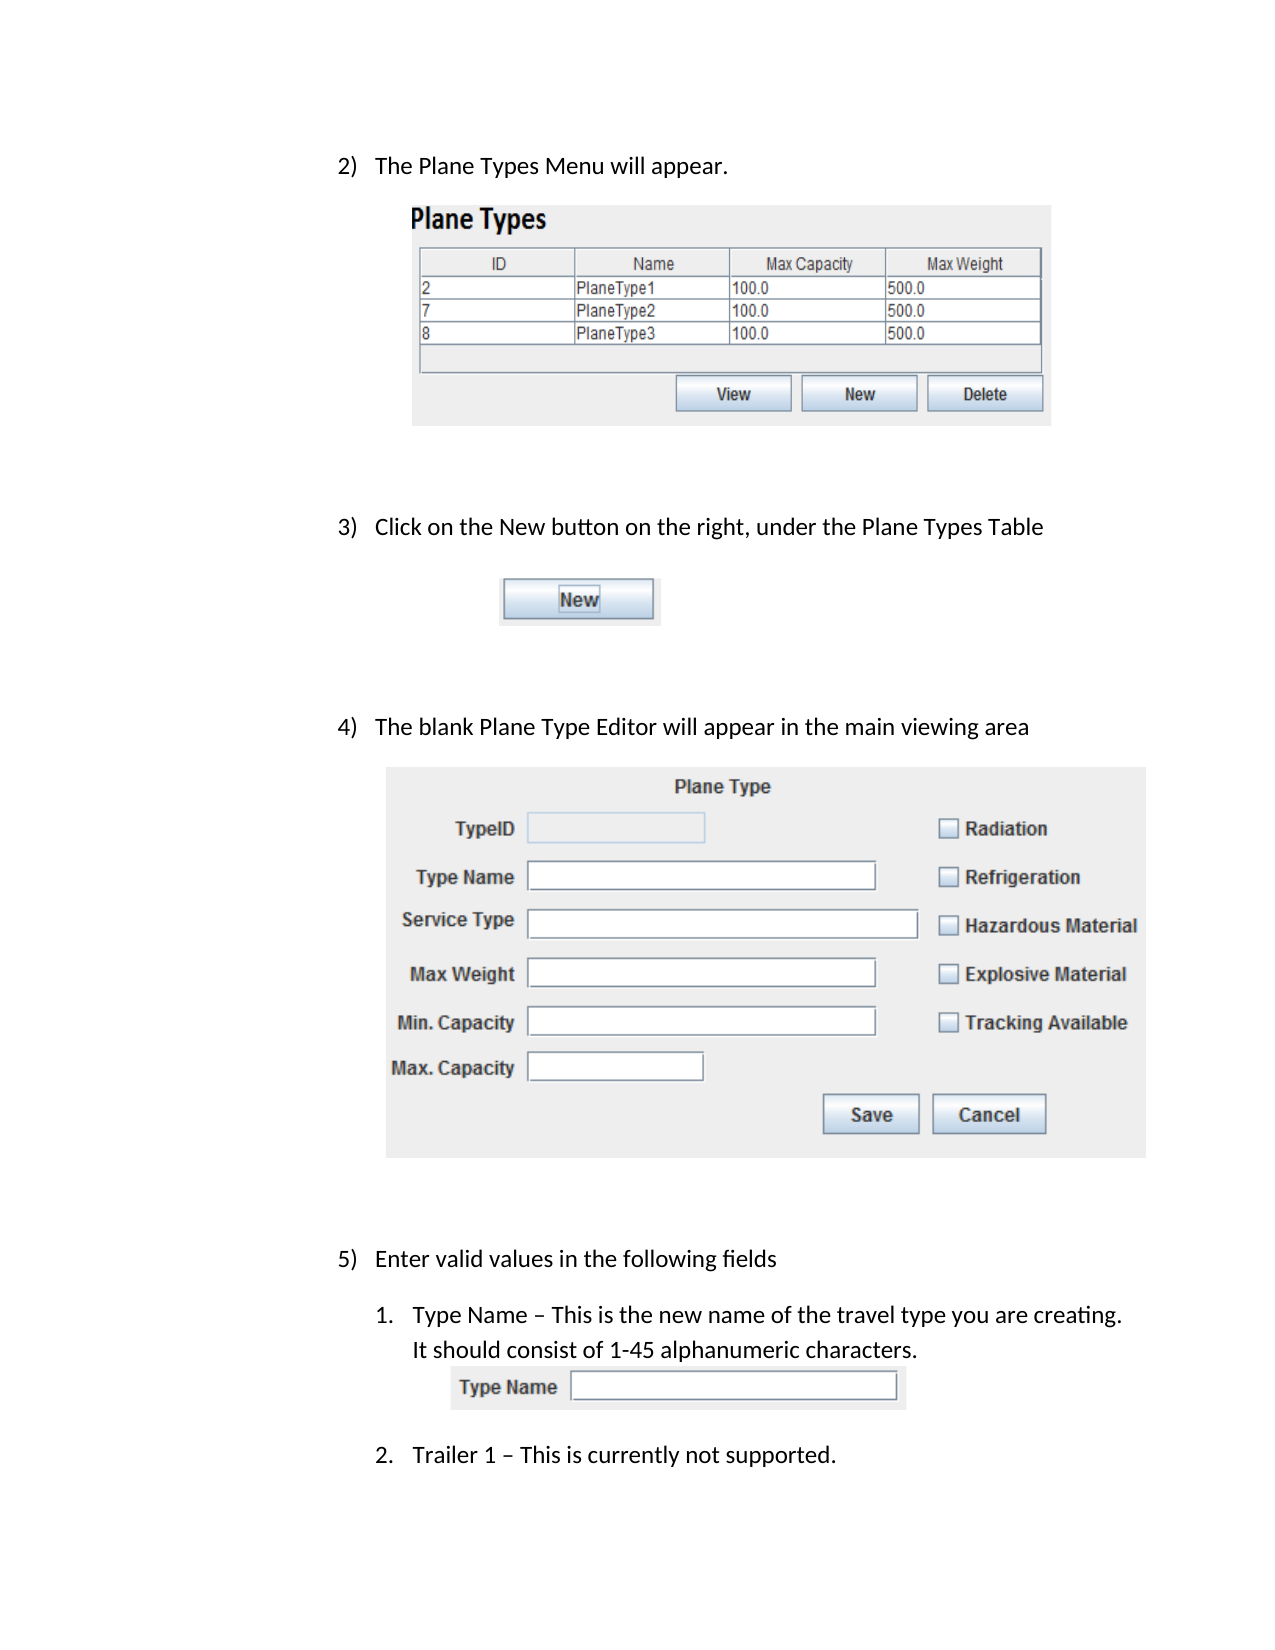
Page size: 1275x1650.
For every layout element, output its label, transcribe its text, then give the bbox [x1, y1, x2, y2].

list Click on the New button on the right, under the Plane Types Table [337, 511, 1125, 542]
picture [385, 767, 1147, 1158]
picture [499, 577, 662, 626]
list The blank Plane Type Editor will appear in the main viewing area [337, 712, 1125, 742]
list Type Name – This is the new name of the travel type you are creating. It should consist of 1-45 alphanumeric characters. [375, 1299, 1125, 1364]
list Enter valid values in the following fields [337, 1243, 1125, 1274]
picture [450, 1366, 907, 1410]
list Trailer 1 – This is currently not supported. [375, 1390, 1125, 1470]
picture [412, 205, 1052, 426]
list The Plane Types Menu will appear. [337, 150, 1125, 181]
